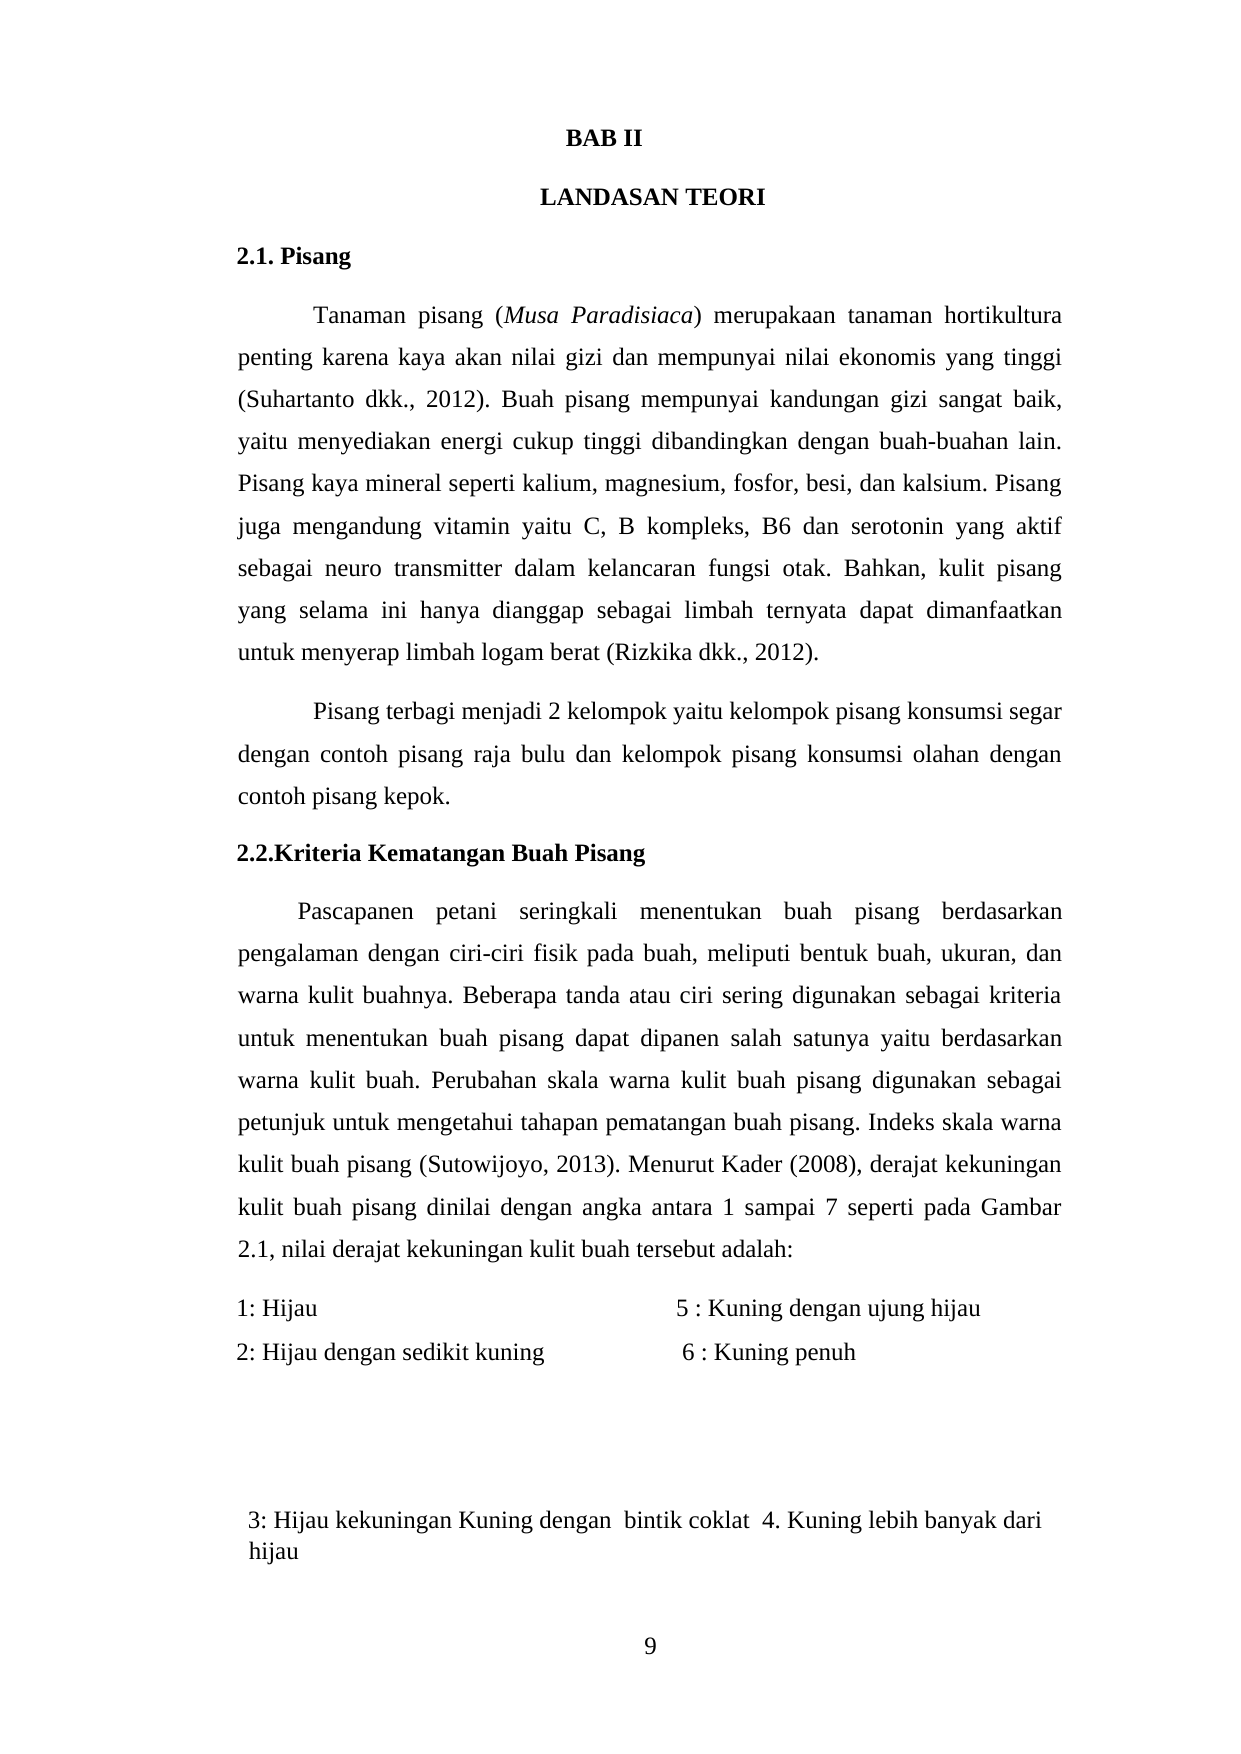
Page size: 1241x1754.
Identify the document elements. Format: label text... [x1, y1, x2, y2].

text 1: Hijau 5 : Kuning dengan ujung hijau [236, 1293, 1064, 1322]
subtitle BAB II [236, 123, 972, 151]
text Pisang terbagi menjadi 2 kelompok yaitu kelompok pisang konsumsi segar dengan contoh pisang raja bulu dan kelompok pisang konsumsi olahan dengan contoh pisang kepok. [238, 696, 1063, 810]
text 3: Hijau kekuningan Kuning dengan bintik coklat 4. Kuning lebih banyak dari hijau [248, 1505, 1052, 1565]
subtitle 2.2.Kriteria Kematangan Buah Pisang [236, 838, 1064, 866]
subtitle LANDASAN TEORI [328, 182, 972, 211]
text Tanaman pisang (Musa Paradisiaca) merupakaan tanaman hortikultura penting karena kaya akan nilai gizi dan mempunyai nilai ekonomis yang tinggi (Suhartanto dkk., 2012). Buah pisang mempunyai kandungan gizi sangat baik, yaitu menyediakan energi cukup tinggi dibandingkan dengan buah-buahan lain. Pisang kaya mineral seperti kalium, magnesium, fosfor, besi, dan kalsium. Pisang juga mengandung vitamin yaitu C, B kompleks, B6 dan serotonin yang aktif sebagai neuro transmitter dalam kelancaran fungsi otak. Bahkan, kulit pisang yang selama ini hanya dianggap sebagai limbah ternyata dapat dimanfaatkan untuk menyerap limbah logam berat (Rizkika dkk., 2012). [238, 300, 1063, 666]
subtitle 2.1. Pisang [236, 241, 1064, 270]
text Pascapanen petani seringkali menentukan buah pisang berdasarkan pengalaman dengan ciri-ciri fisik pada buah, meliputi bentuk buah, ukuran, dan warna kulit buahnya. Beberapa tanda atau ciri sering digunakan sebagai kriteria untuk menentukan buah pisang dapat dipanen salah satunya yaitu berdasarkan warna kulit buah. Perubahan skala warna kulit buah pisang digunakan sebagai petunjuk untuk mengetahui tahapan pematangan buah pisang. Indeks skala warna kulit buah pisang (Sutowijoyo, 2013). Menurut Kader (2008), derajat kekuningan kulit buah pisang dinilai dengan angka antara 1 sampai 7 seperti pada Gambar 2.1, nilai derajat kekuningan kulit buah tersebut adalah: [238, 896, 1063, 1262]
text 2: Hijau dengan sedikit kuning 6 : Kuning penuh [236, 1337, 1064, 1366]
